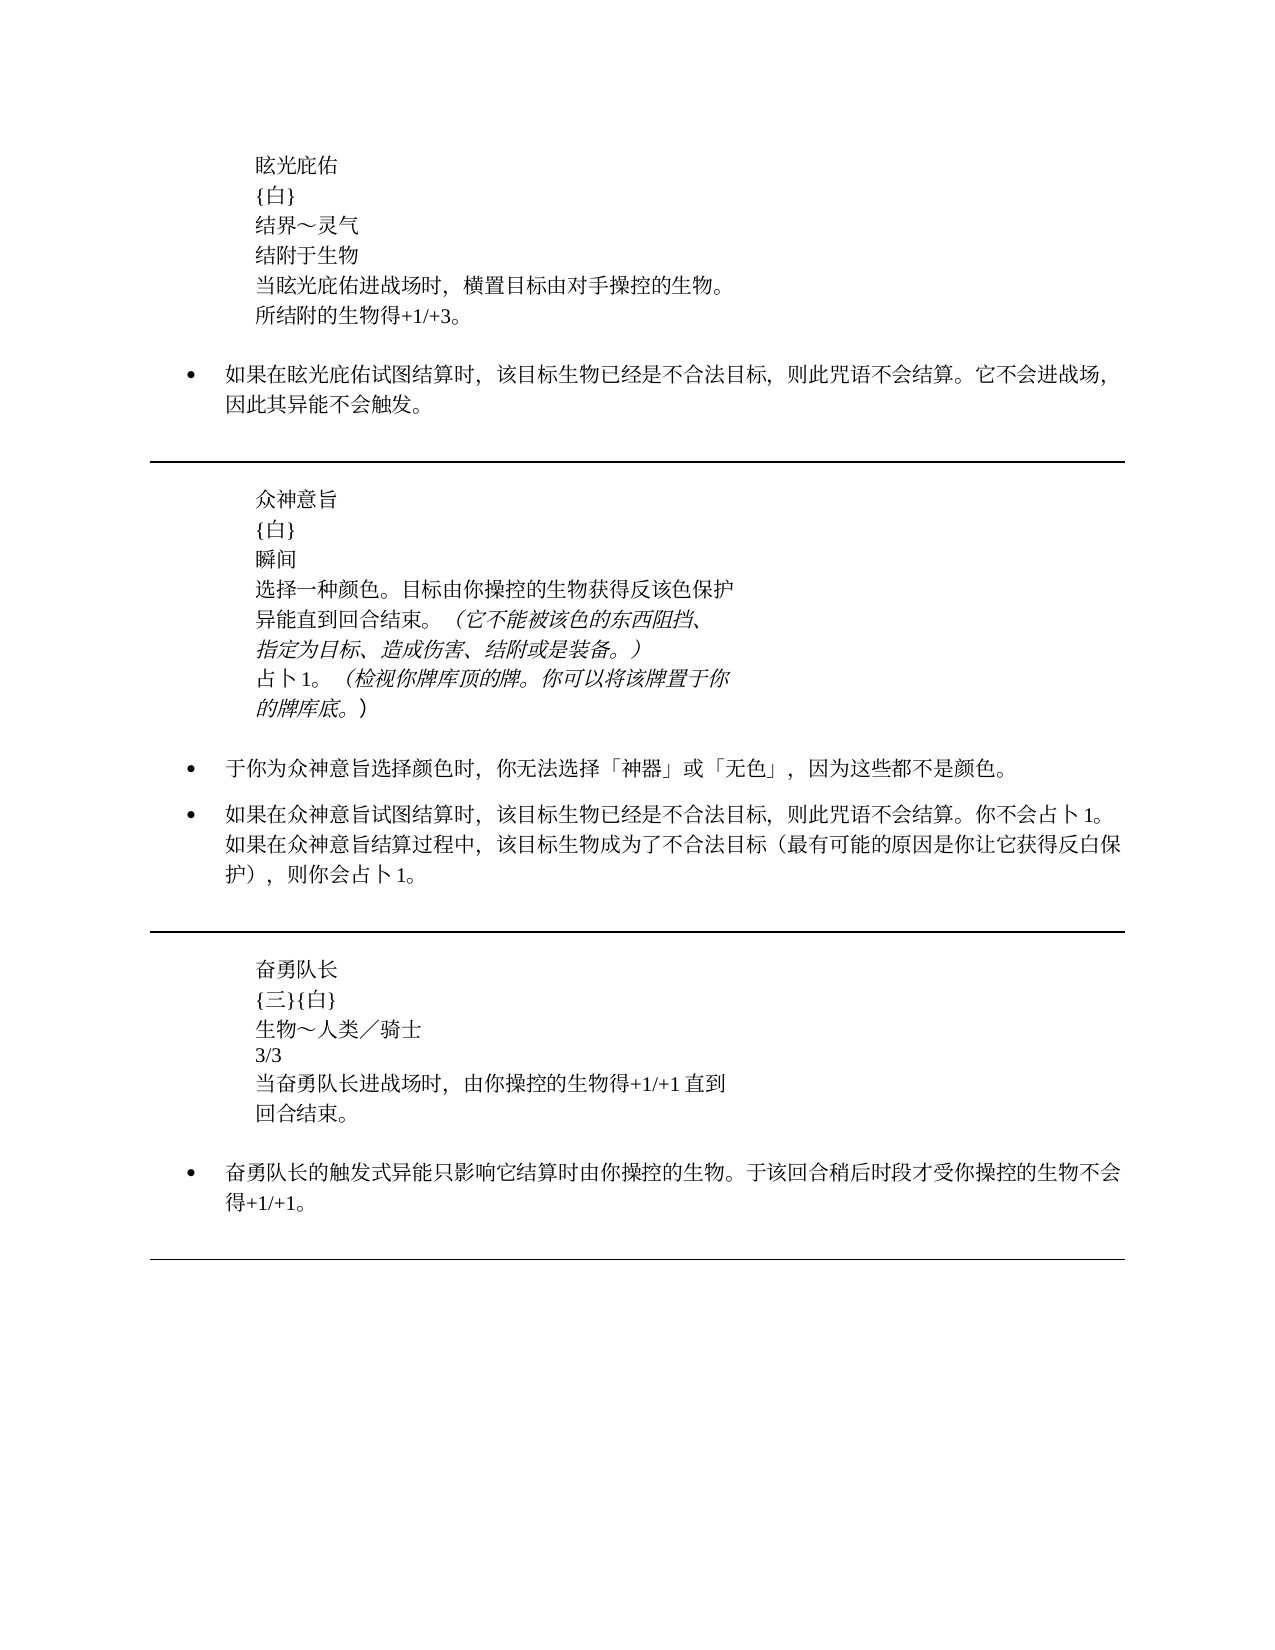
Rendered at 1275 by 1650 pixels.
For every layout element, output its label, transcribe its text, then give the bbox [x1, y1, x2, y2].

text 奋勇队长 {三}{白} 生物～人类／骑士 3/3 当奋勇队长进战场时，由你操控的生物得+1/+1直到回合结束。 [255, 953, 735, 1127]
list 如果在众神意旨试图结算时，该目标生物已经是不合法目标，则此咒语不会结算。你不会占卜1。如果在众神意旨结算过程中，该目标生物成为了不合法目标（最有可能的原因是你让它获得反白保护），则你会占卜1。 [187, 799, 1125, 888]
text 众神意旨 {白} 瞬间 选择一种颜色。目标由你操控的生物获得反该色保护异能直到回合结束。（它不能被该色的东西阻挡、指定为目标、造成伤害、结附或是装备。） 占卜1。（检视你牌库顶的牌。你可以将该牌置于你的牌库底。） [255, 483, 735, 723]
list 奋勇队长的触发式异能只影响它结算时由你操控的生物。于该回合稍后时段才受你操控的生物不会得+1/+1。 [187, 1156, 1125, 1216]
list 如果在眩光庇佑试图结算时，该目标生物已经是不合法目标，则此咒语不会结算。它不会进战场，因此其异能不会触发。 [187, 358, 1125, 418]
text 眩光庇佑 {白} 结界～灵气 结附于生物 当眩光庇佑进战场时，横置目标由对手操控的生物。 所结附的生物得+1/+3。 [255, 150, 735, 329]
list 于你为众神意旨选择颜色时，你无法选择「神器」或「无色」，因为这些都不是颜色。 [187, 752, 1125, 782]
